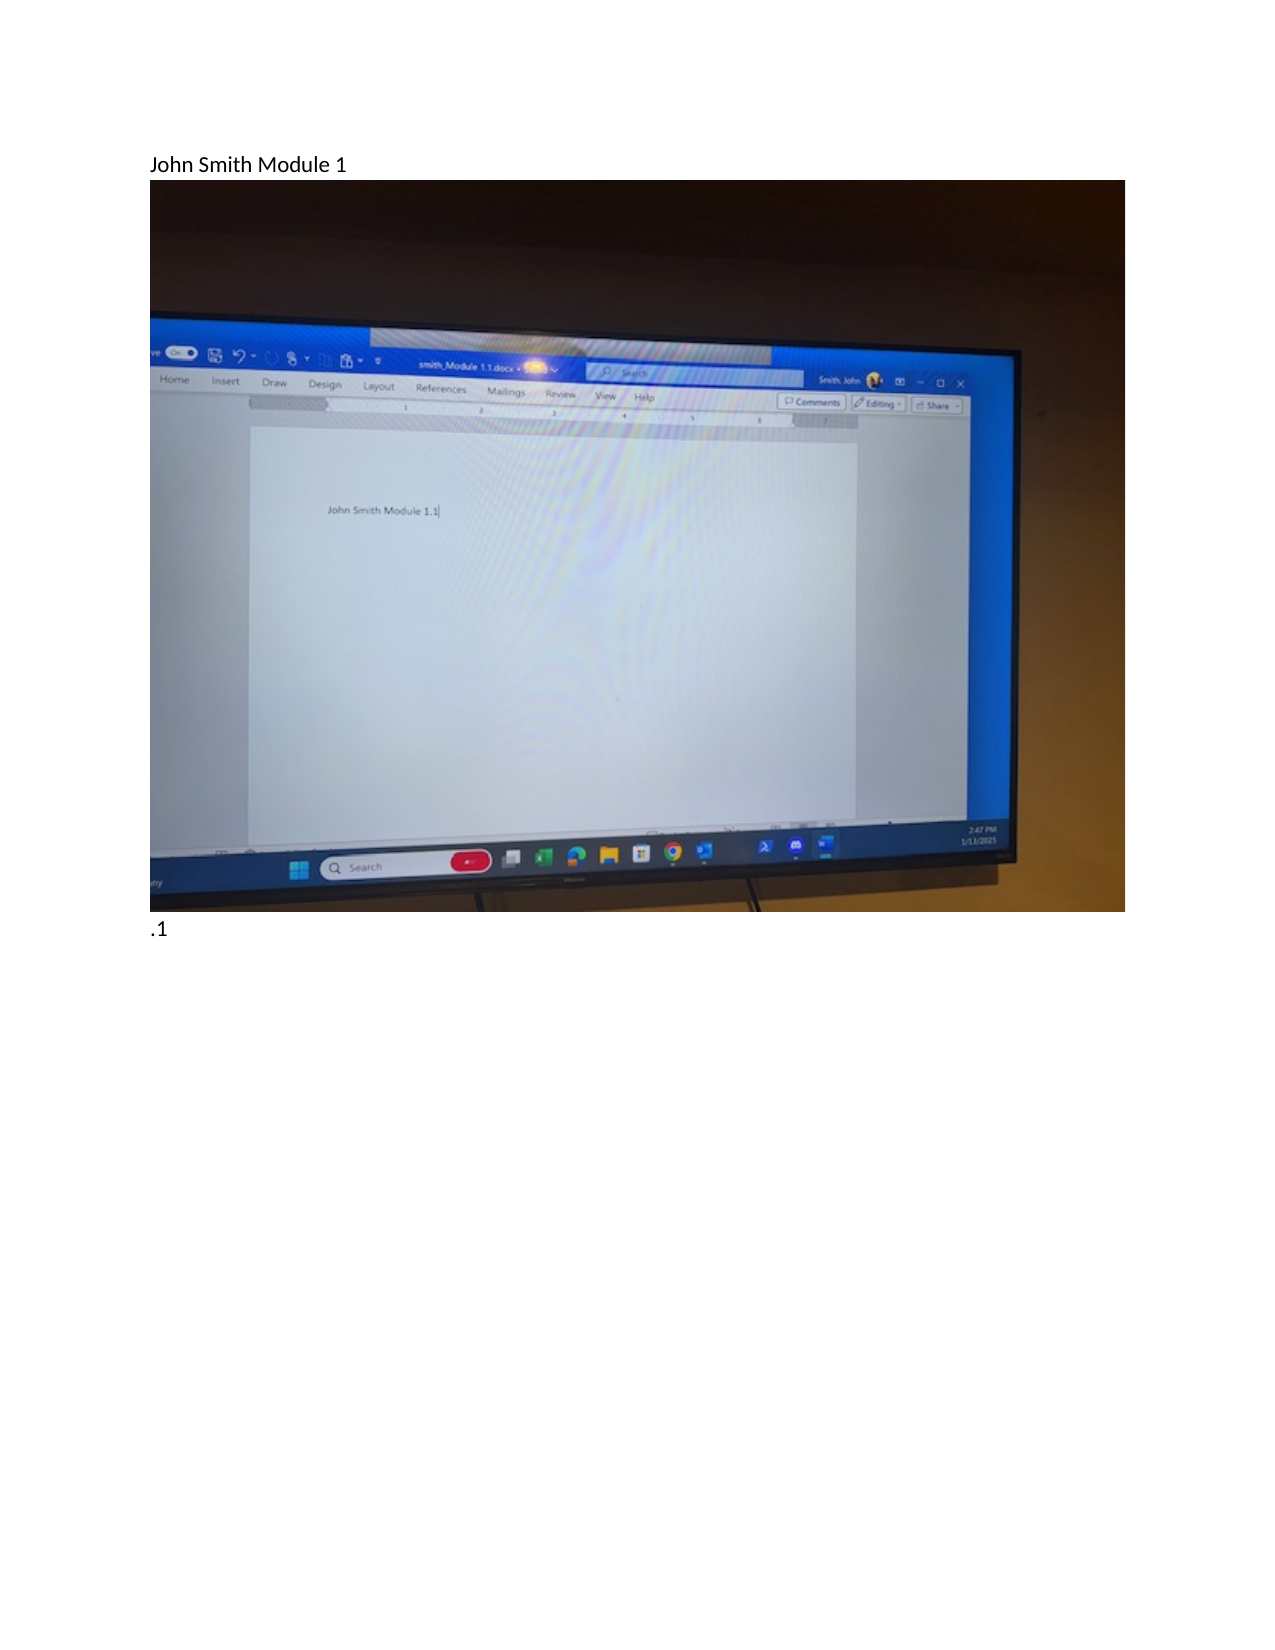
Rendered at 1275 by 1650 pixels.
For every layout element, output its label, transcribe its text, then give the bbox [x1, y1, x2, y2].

picture [150, 180, 1125, 912]
text John Smith Module 1.1 [150, 150, 1125, 180]
text John Smith Module 1.1 [150, 912, 1125, 942]
